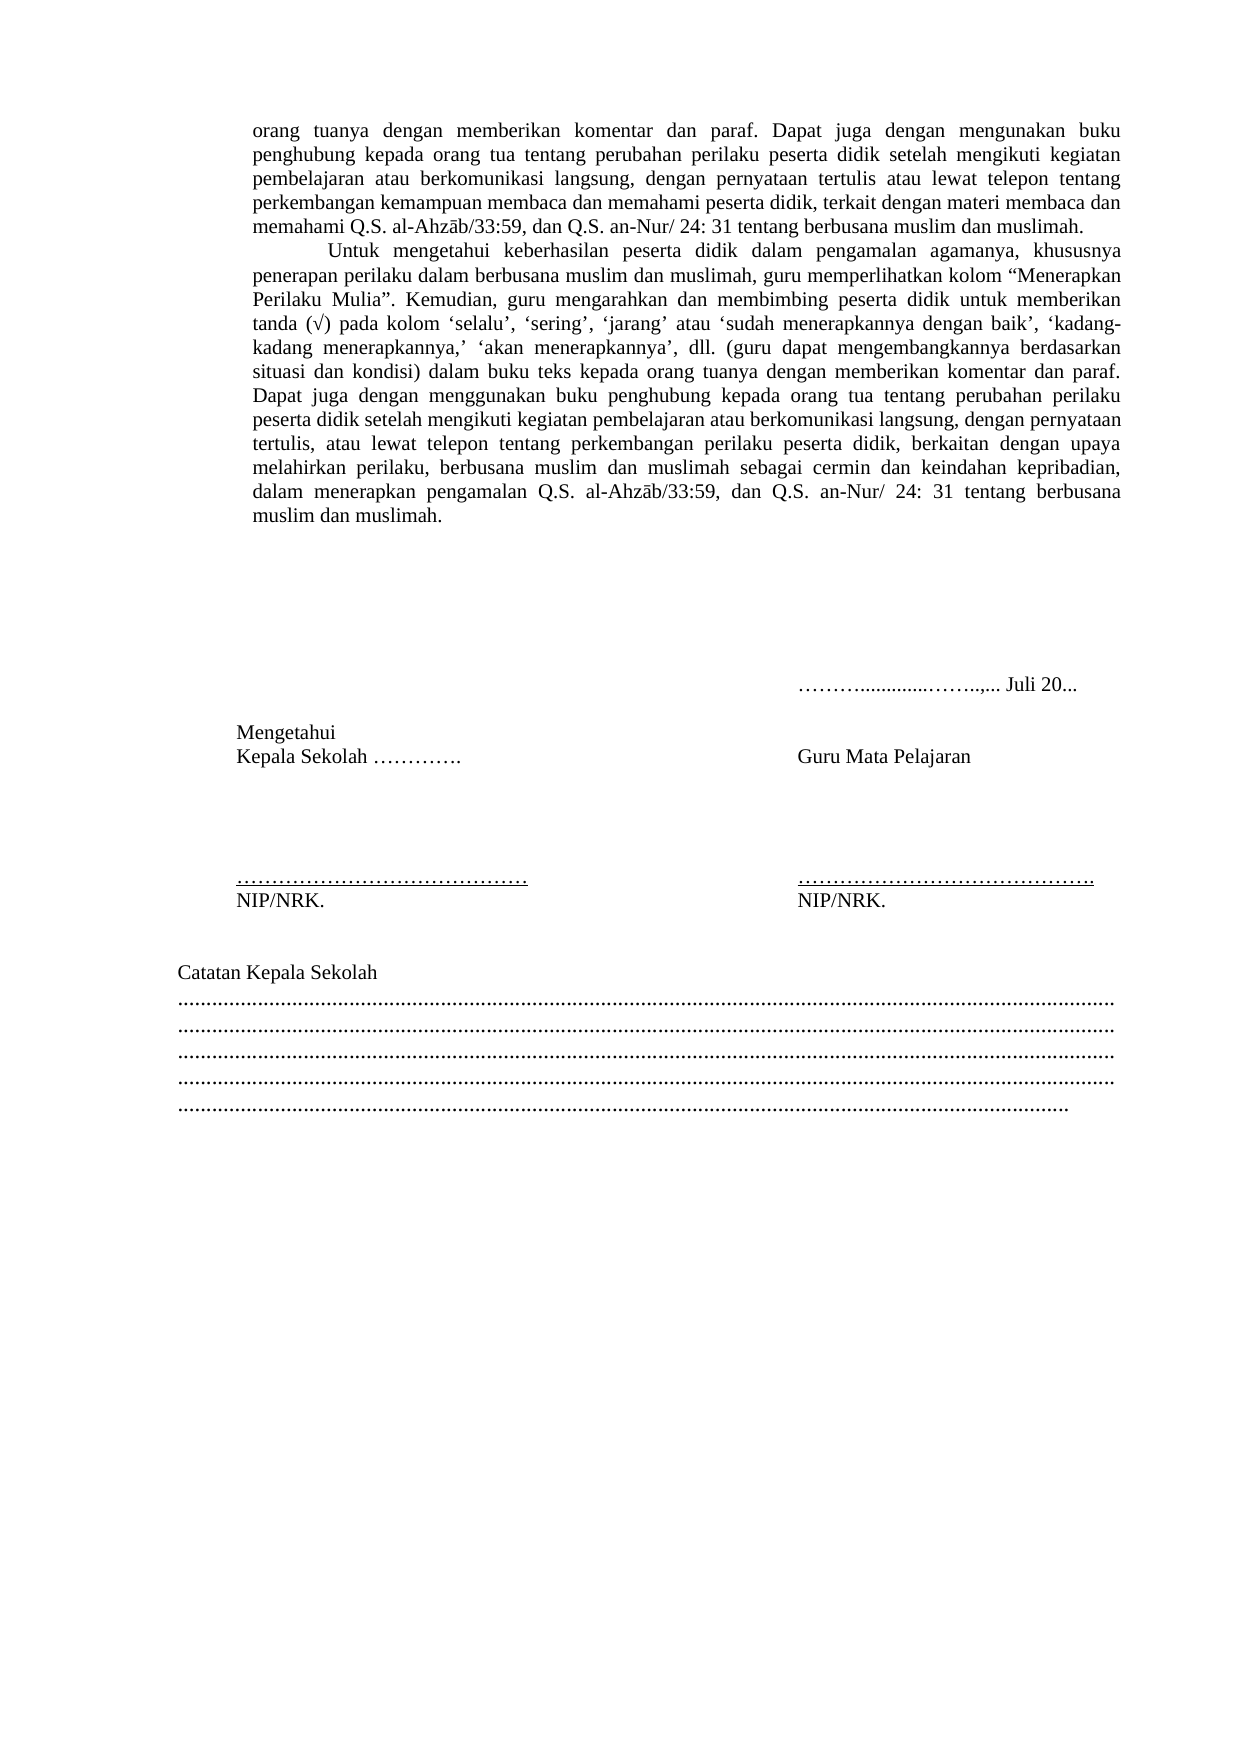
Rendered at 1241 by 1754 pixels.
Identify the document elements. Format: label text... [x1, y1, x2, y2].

text …………………………………… ……………………………………. [236, 864, 1122, 888]
text .................................................................................................................................................................... [177, 1063, 1122, 1090]
text ............................................................................................................................................................ [177, 1090, 1122, 1116]
text Kepala Sekolah …………. Guru Mata Pelajaran [236, 744, 1122, 768]
text Untuk mengetahui keberhasilan peserta didik dalam pengamalan agamanya, khususnya penerapan perilaku dalam berbusana muslim dan muslimah, guru memperlihatkan kolom “Menerapkan Perilaku Mulia”. Kemudian, guru mengarahkan dan membimbing peserta didik untuk memberikan tanda (√) pada kolom ‘selalu’, ‘sering’, ‘jarang’ atau ‘sudah menerapkannya dengan baik’, ‘kadang-kadang menerapkannya,’ ‘akan menerapkannya’, dll. (guru dapat mengembangkannya berdasarkan situasi dan kondisi) dalam buku teks kepada orang tuanya dengan memberikan komentar dan paraf. Dapat juga dengan menggunakan buku penghubung kepada orang tua tentang perubahan perilaku peserta didik setelah mengikuti kegiatan pembelajaran atau berkomunikasi langsung, dengan pernyataan tertulis, atau lewat telepon tentang perkembangan perilaku peserta didik, berkaitan dengan upaya melahirkan perilaku, berbusana muslim dan muslimah sebagai cermin dan keindahan kepribadian, dalam menerapkan pengamalan Q.S. al-Ahzāb/33:59, dan Q.S. an-Nur/ 24: 31 tentang berbusana muslim dan muslimah. [252, 238, 1122, 527]
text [252, 118, 1122, 238]
text .................................................................................................................................................................... [177, 1011, 1122, 1037]
text ……….............……..,... Juli 20... [222, 672, 1122, 696]
text Mengetahui [236, 720, 1122, 744]
text NIP/NRK. NIP/NRK. [236, 888, 1122, 912]
text .................................................................................................................................................................... [177, 984, 1122, 1011]
text Catatan Kepala Sekolah [177, 960, 1122, 984]
text .................................................................................................................................................................... [177, 1037, 1122, 1063]
